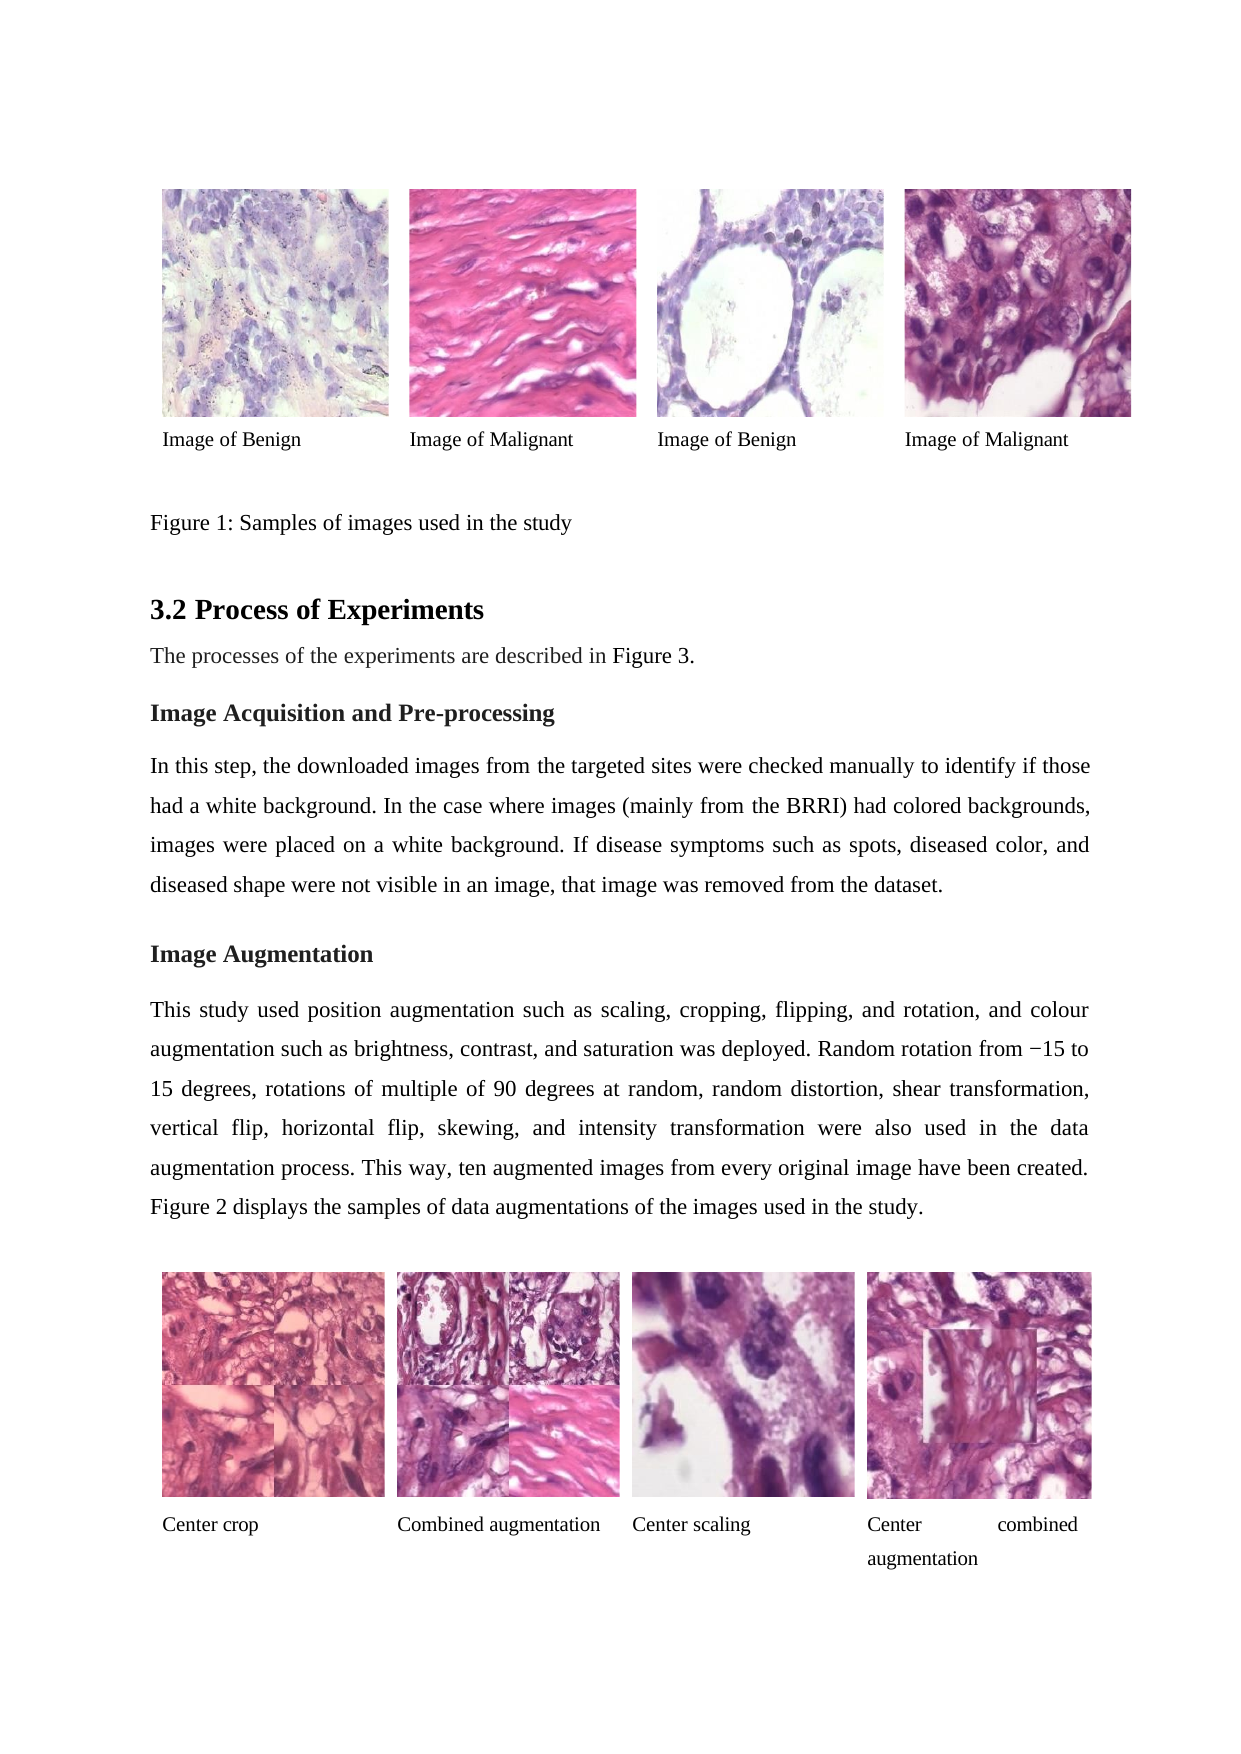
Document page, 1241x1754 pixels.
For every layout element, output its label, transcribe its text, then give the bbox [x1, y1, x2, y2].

table_cell Image of Benign [646, 422, 893, 452]
table_header [398, 190, 646, 422]
picture [162, 189, 389, 417]
table_header [646, 190, 893, 422]
subtitle Image Acquisition and Pre-processing [150, 698, 1166, 726]
picture [904, 189, 1132, 417]
subtitle Image Augmentation [150, 939, 1166, 968]
table_header [391, 1273, 626, 1505]
table_cell Combined augmentation [391, 1505, 626, 1572]
table_header [893, 190, 1135, 422]
picture [657, 189, 884, 417]
table_cell Image of Benign [157, 422, 398, 452]
table_header [157, 190, 398, 422]
picture [632, 1272, 855, 1497]
picture [409, 189, 637, 417]
text In this step, the downloaded images from the targeted sites were checked manually to identify if those had a white background. In the case where images (mainly from the BRRI) had colored backgrounds, images were placed on a white background. If disease symptoms such as spots, diseased color, and diseased shape were not visible in an image, that image was removed from the dataset. [150, 752, 1091, 897]
text Figure 1: Samples of images used in the study [150, 509, 1166, 535]
table_cell Center crop [157, 1505, 391, 1572]
picture [162, 1272, 385, 1497]
table_cell Image of Malignant [893, 422, 1135, 452]
table_cell Center scaling [626, 1505, 861, 1572]
subtitle Process of Experiments [150, 592, 1166, 626]
picture [397, 1272, 620, 1497]
picture [867, 1272, 1092, 1499]
table_header [861, 1273, 1096, 1505]
table_cell Center combined augmentation [861, 1505, 1096, 1572]
text This study used position augmentation such as scaling, cropping, flipping, and rotation, and colour augmentation such as brightness, contrast, and saturation was deployed. Random rotation from −15 to 15 degrees, rotations of multiple of 90 degrees at random, random distortion, shear transformation, vertical flip, horizontal flip, skewing, and intensity transformation were also used in the data augmentation process. This way, ten augmented images from every original image have been created. Figure 2 displays the samples of data augmentations of the images used in the study. [150, 996, 1091, 1219]
text The processes of the experiments are described in Figure 3. [150, 642, 1166, 668]
table_cell Image of Malignant [398, 422, 646, 452]
table_header [626, 1273, 861, 1505]
table_header [157, 1273, 391, 1505]
